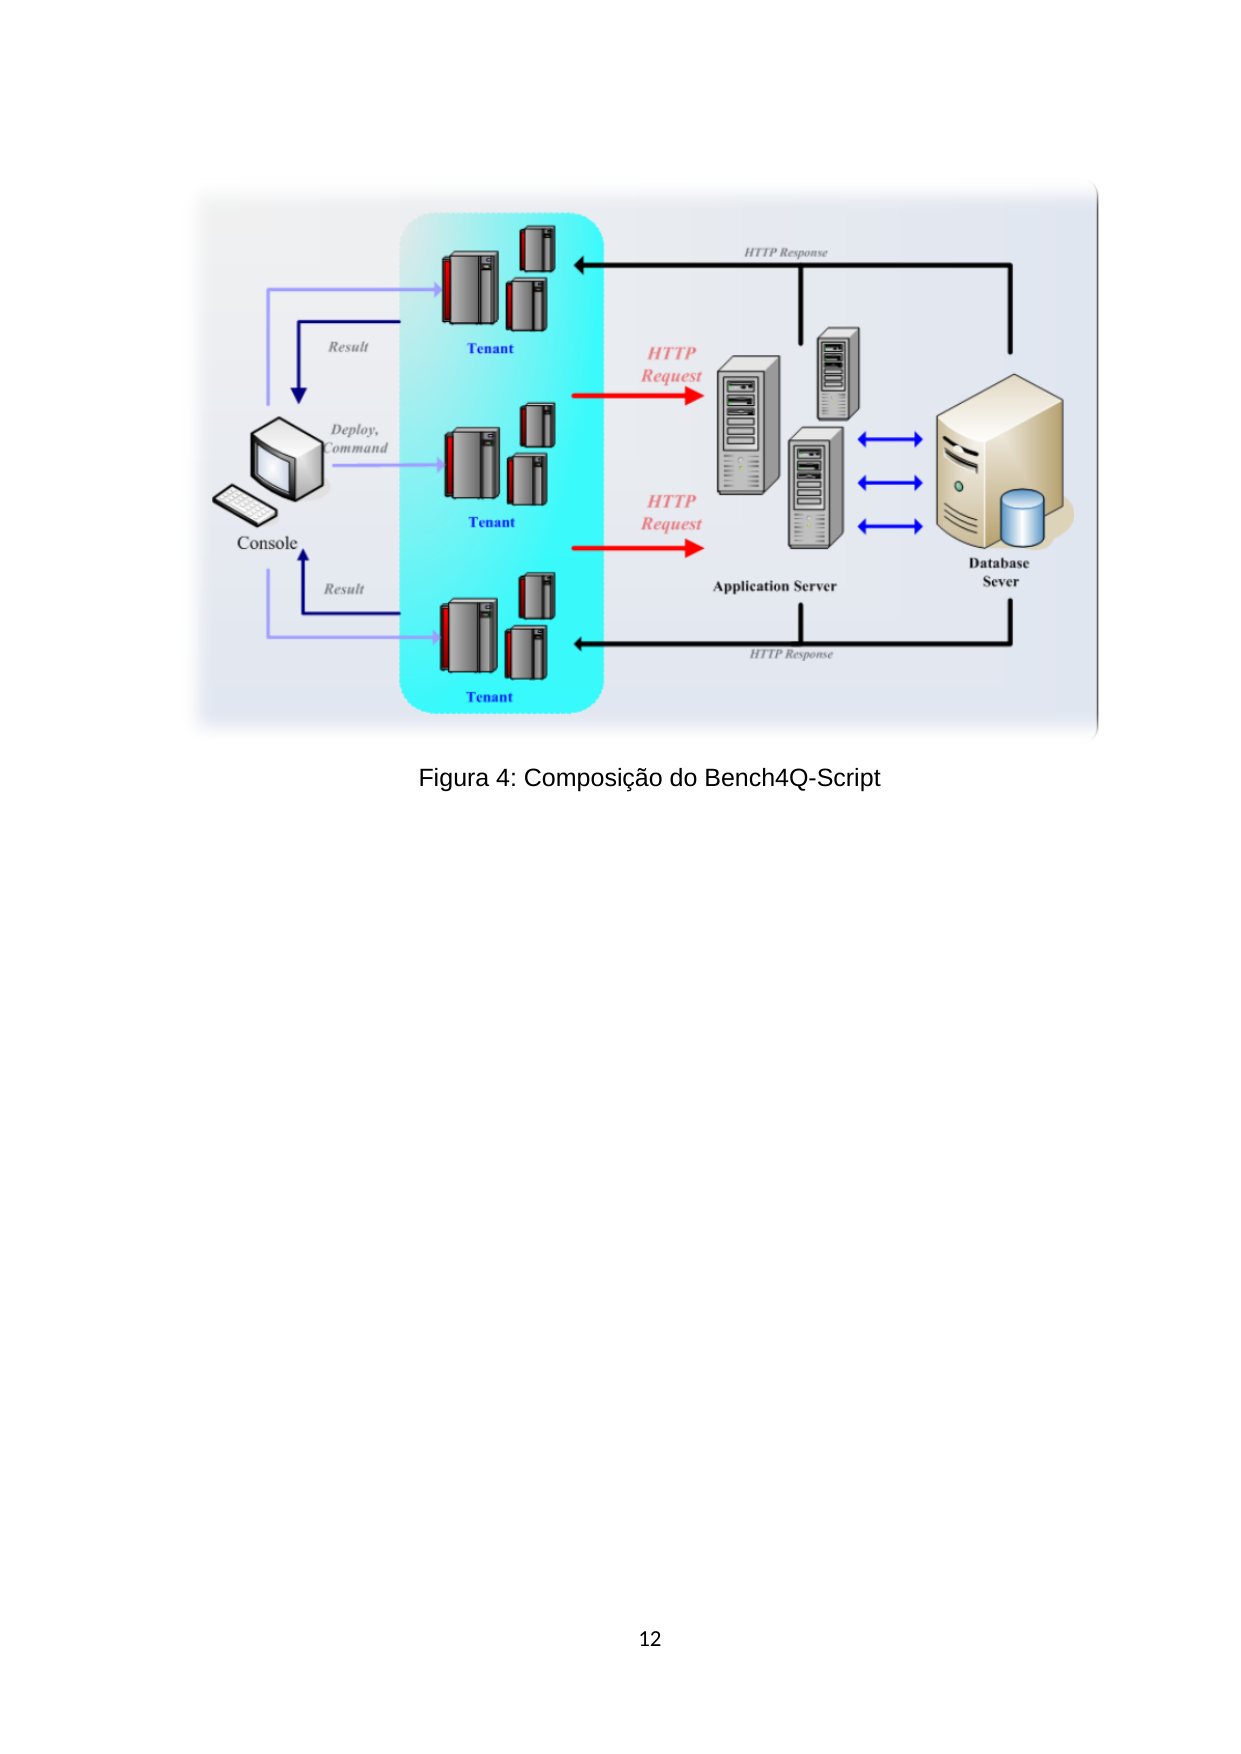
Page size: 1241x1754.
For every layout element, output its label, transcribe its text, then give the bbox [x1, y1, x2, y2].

text Figura 4: Composição do Bench4Q-Script [177, 763, 1122, 791]
picture [209, 206, 1097, 716]
